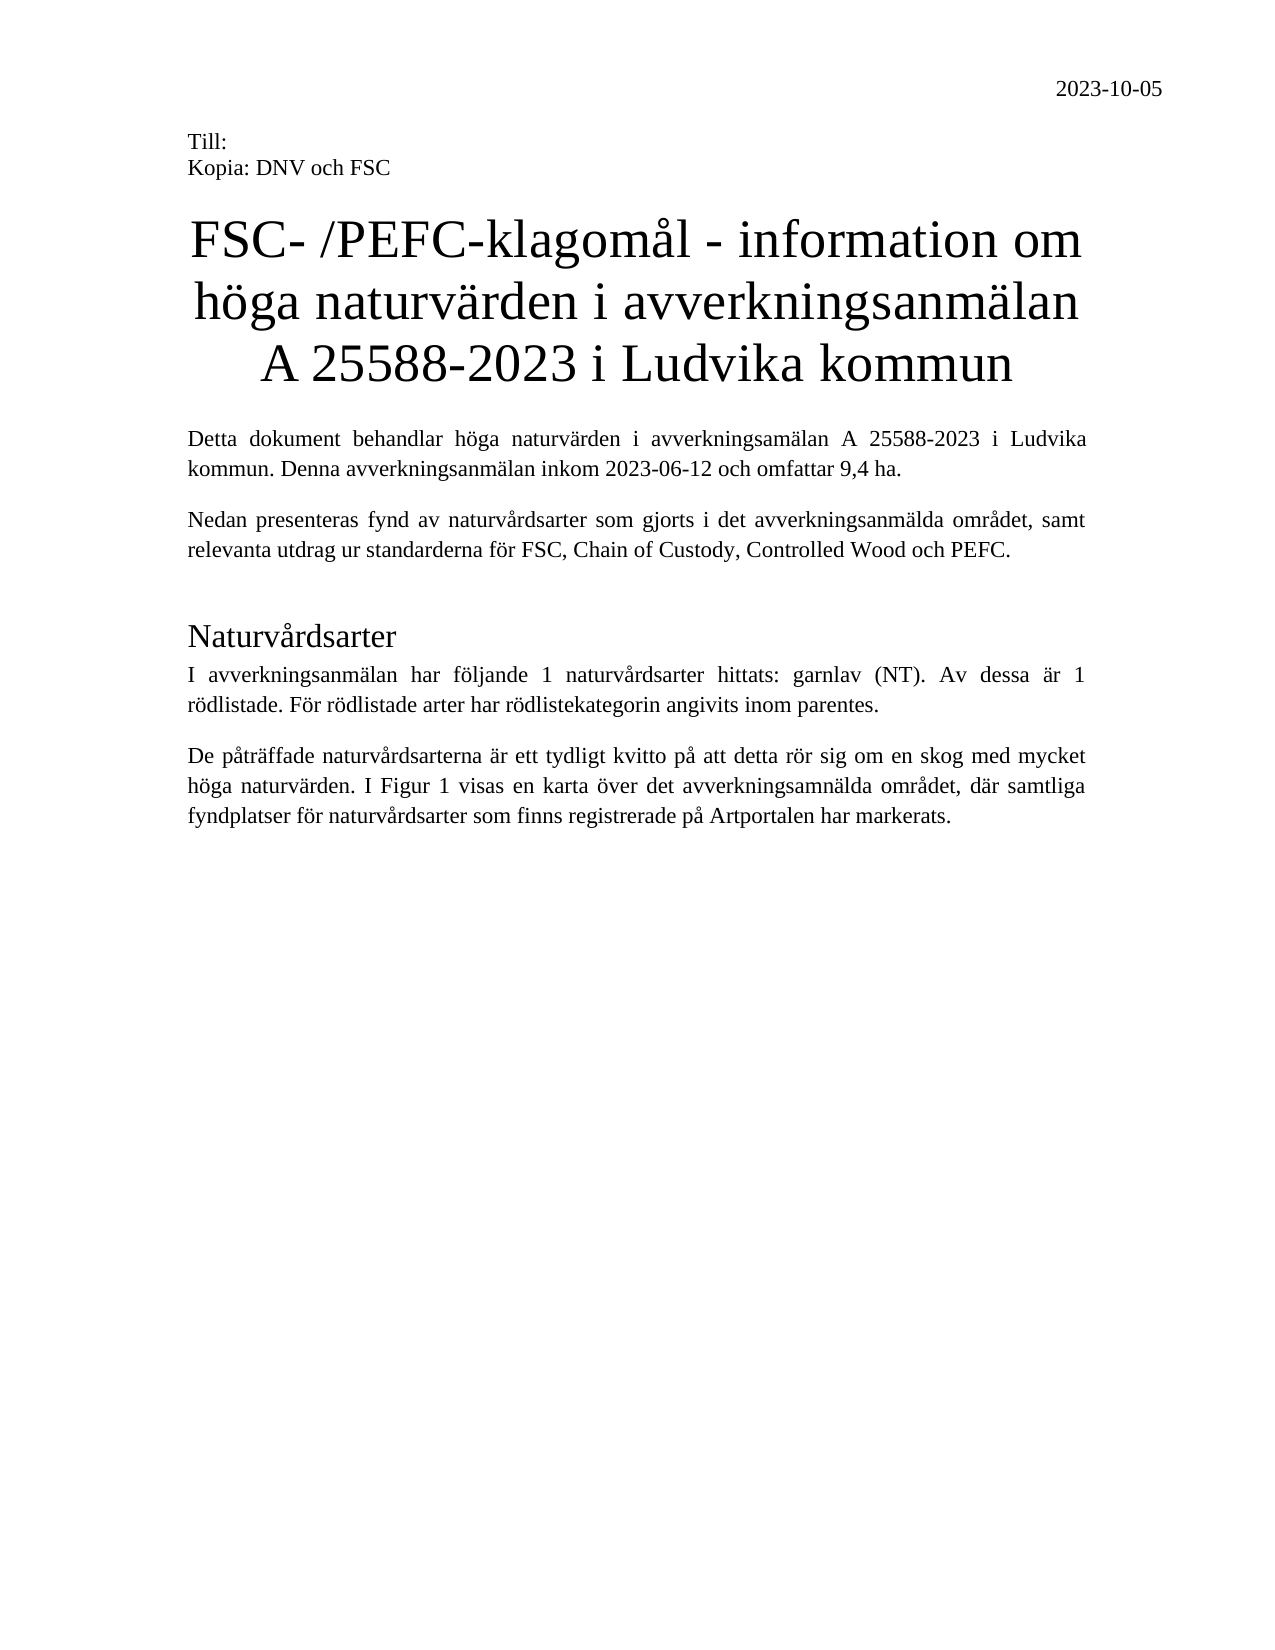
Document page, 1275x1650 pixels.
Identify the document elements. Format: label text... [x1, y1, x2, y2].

text Detta dokument behandlar höga naturvärden i avverkningsamälan A 25588-2023 i Ludvika kommun. Denna avverkningsanmälan inkom 2023-06-12 och omfattar 9,4 ha. [187, 425, 1087, 481]
subtitle Naturvårdsarter [187, 617, 1087, 655]
text De påträffade naturvårdsarterna är ett tydligt kvitto på att detta rör sig om en skog med mycket höga naturvärden. I Figur 1 visas en karta över det avverkningsamnälda området, där samtliga fyndplatser för naturvårdsarter som finns registrerade på Artportalen har markerats. [187, 742, 1087, 829]
text I avverkningsanmälan har följande 1 naturvårdsarter hittats: garnlav (NT). Av dessa är 1 rödlistade. För rödlistade arter har rödlistekategorin angivits inom parentes. [187, 661, 1087, 717]
text Nedan presenteras fynd av naturvårdsarter som gjorts i det avverkningsanmälda området, samt relevanta utdrag ur standarderna för FSC, Chain of Custody, Controlled Wood och PEFC. [187, 506, 1087, 563]
title FSC- /PEFC-klagomål - information om höga naturvärden i avverkningsanmälan A 25588-2023 i Ludvika kommun [187, 207, 1087, 394]
